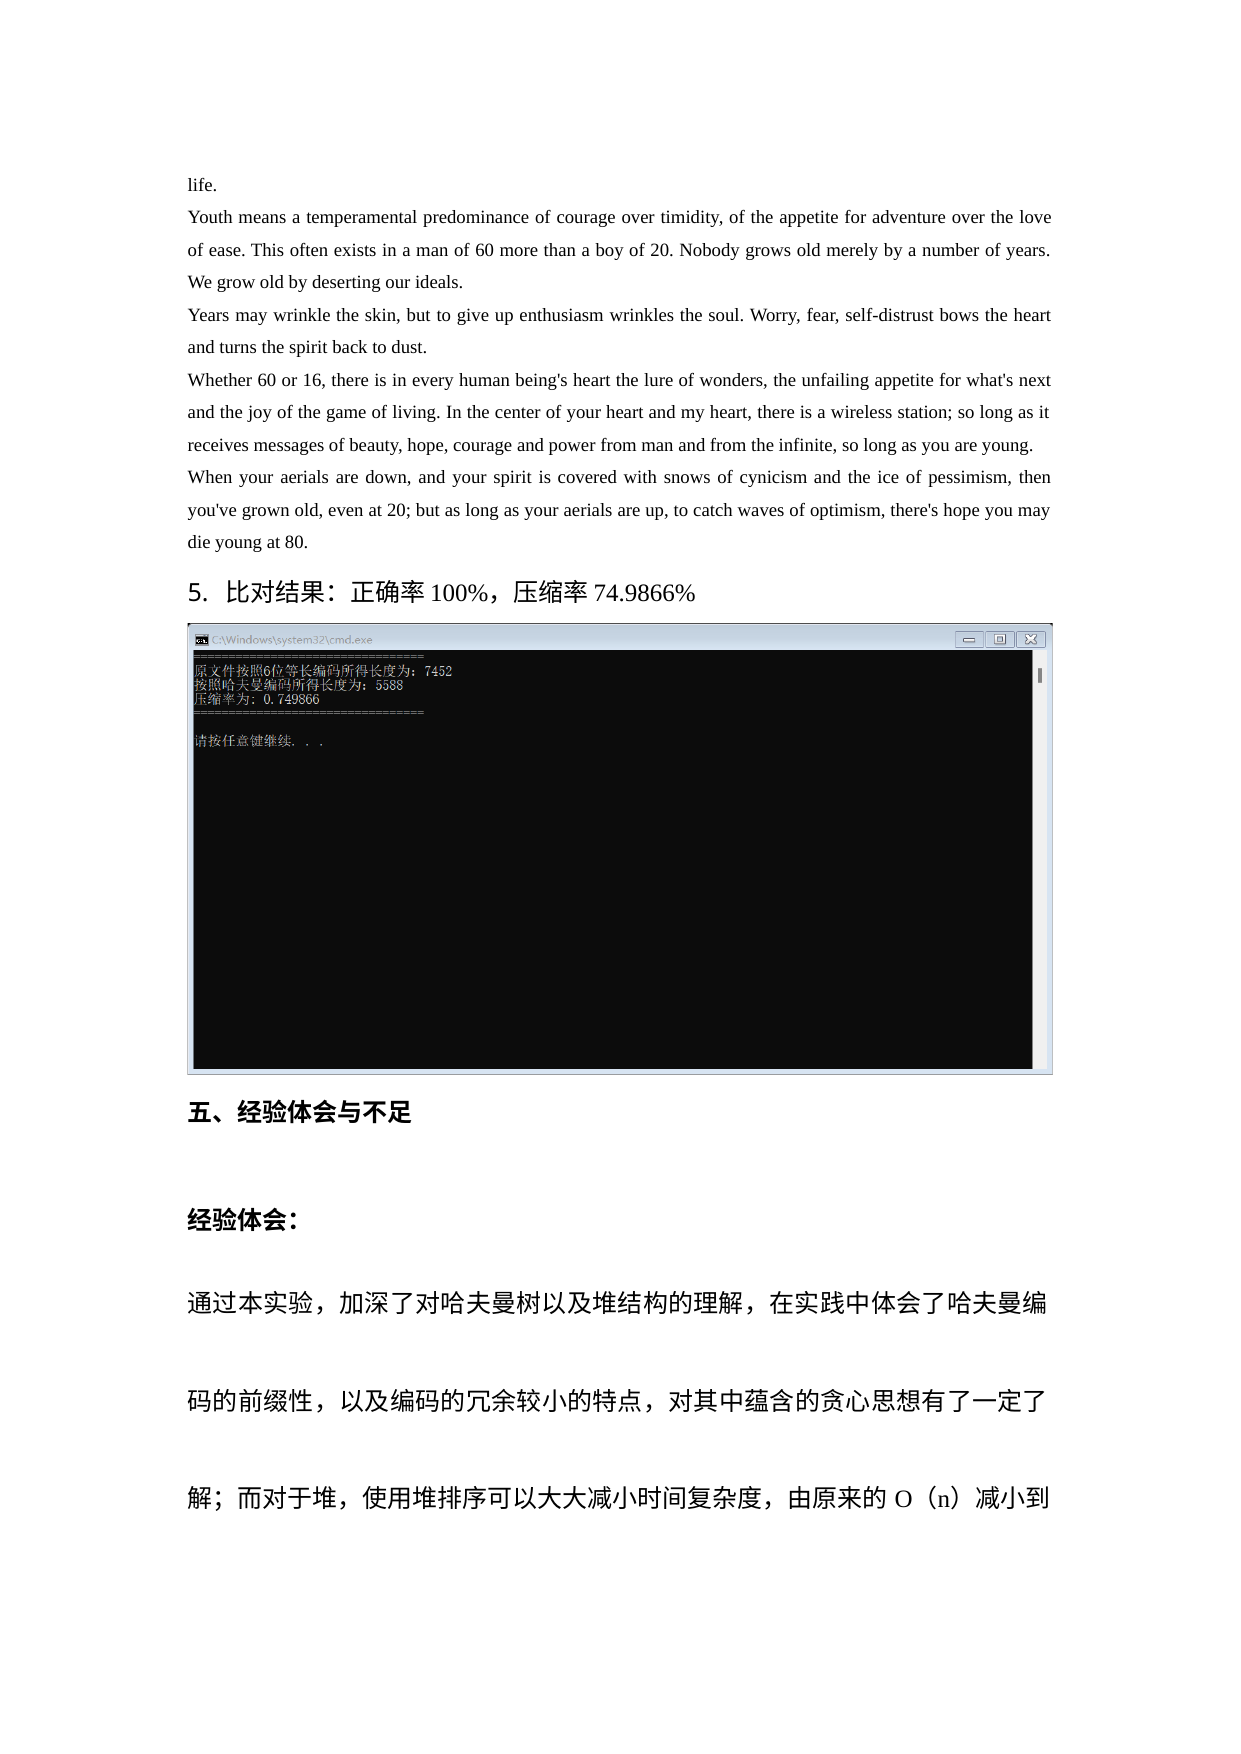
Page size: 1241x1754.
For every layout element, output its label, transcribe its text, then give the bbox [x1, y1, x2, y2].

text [187, 168, 1053, 201]
text Whether 60 or 16, there is in every human being's heart the lure of wonders, the unfailing appetite for what's next and the joy of the game of living. In the center of your heart and my heart, there is a wireless station; so long as it receives messages of beauty, hope, courage and power from man and from the infinite, so long as you are young. [187, 363, 1053, 461]
list 比对结果：正确率100%，压缩率74.9866% [187, 558, 1053, 623]
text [187, 1269, 1050, 1529]
text 五、经验体会与不足 [187, 1078, 1050, 1143]
text When your aerials are down, and your spirit is covered with snows of cynicism and the ice of pessimism, then you've grown old, even at 20; but as long as your aerials are up, to catch waves of optimism, there's hope you may die young at 80. [187, 461, 1053, 558]
text Youth means a temperamental predominance of courage over timidity, of the appetite for adventure over the love of ease. This often exists in a man of 60 more than a boy of 20. Nobody grows old merely by a number of years. We grow old by deserting our ideals. [187, 201, 1053, 298]
text Years may wrinkle the skin, but to give up enthusiasm wrinkles the soul. Worry, fear, self-distrust bows the heart and turns the spirit back to dust. [187, 298, 1053, 363]
text 经验体会： [187, 1186, 1050, 1251]
